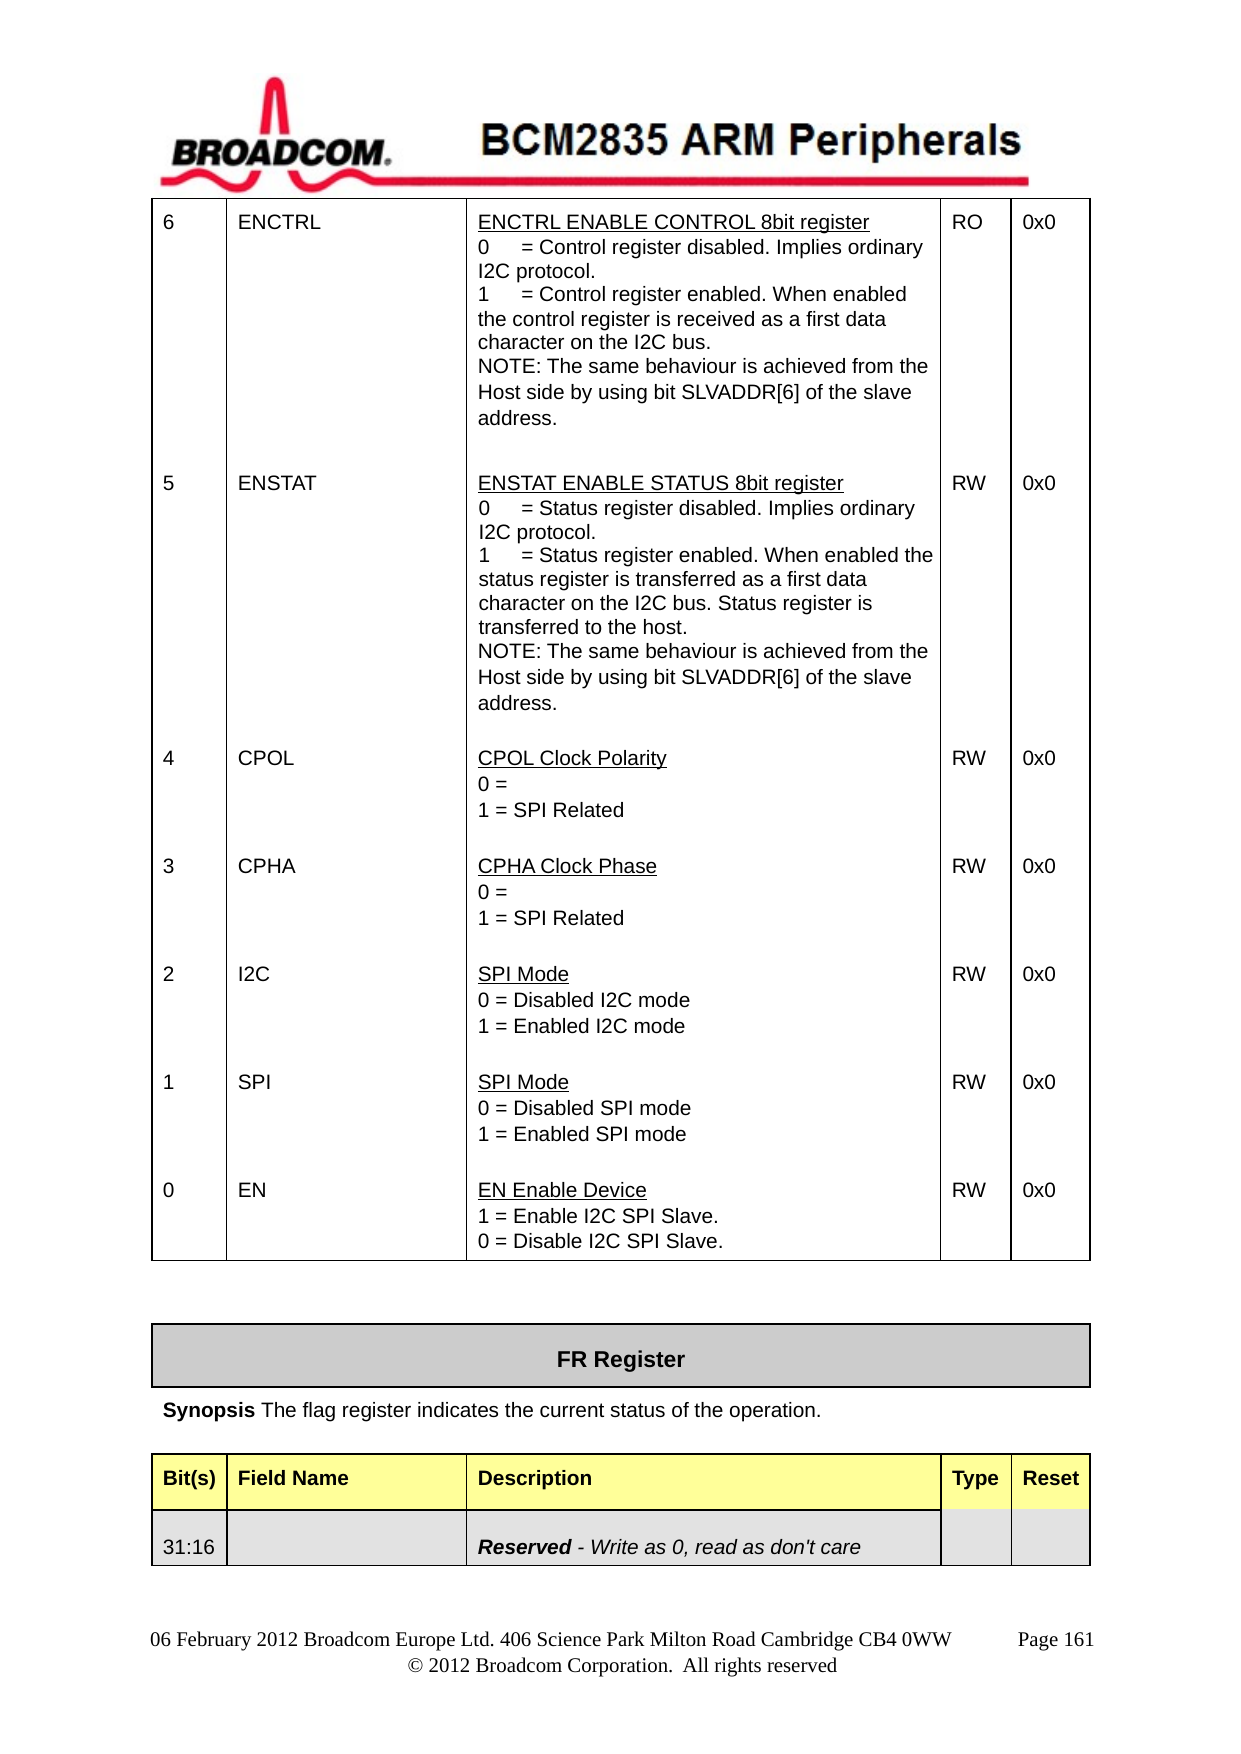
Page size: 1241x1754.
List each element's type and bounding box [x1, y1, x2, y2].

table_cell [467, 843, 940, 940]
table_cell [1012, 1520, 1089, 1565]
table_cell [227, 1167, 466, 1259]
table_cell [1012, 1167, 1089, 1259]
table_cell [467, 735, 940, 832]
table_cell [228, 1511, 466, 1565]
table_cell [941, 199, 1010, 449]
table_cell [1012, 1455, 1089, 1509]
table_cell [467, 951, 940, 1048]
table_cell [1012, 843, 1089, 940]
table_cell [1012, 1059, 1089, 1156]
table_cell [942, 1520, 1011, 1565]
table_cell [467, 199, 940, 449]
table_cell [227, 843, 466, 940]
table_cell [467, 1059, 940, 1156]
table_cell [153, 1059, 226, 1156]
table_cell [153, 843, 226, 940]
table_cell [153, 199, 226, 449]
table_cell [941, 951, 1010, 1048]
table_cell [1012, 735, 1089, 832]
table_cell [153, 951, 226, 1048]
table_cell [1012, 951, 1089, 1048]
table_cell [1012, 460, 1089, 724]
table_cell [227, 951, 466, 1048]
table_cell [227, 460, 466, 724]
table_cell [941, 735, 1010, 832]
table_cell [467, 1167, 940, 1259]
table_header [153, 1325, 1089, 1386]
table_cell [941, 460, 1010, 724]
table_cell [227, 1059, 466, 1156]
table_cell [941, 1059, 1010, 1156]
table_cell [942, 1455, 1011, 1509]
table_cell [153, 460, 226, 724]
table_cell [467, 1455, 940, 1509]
picture [153, 73, 1032, 198]
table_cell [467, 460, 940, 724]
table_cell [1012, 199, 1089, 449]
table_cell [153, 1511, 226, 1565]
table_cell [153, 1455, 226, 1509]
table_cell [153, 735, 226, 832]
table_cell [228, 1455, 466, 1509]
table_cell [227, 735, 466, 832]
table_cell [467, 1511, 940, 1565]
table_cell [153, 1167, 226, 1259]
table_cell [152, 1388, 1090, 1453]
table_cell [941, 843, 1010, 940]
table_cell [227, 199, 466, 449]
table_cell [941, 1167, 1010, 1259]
